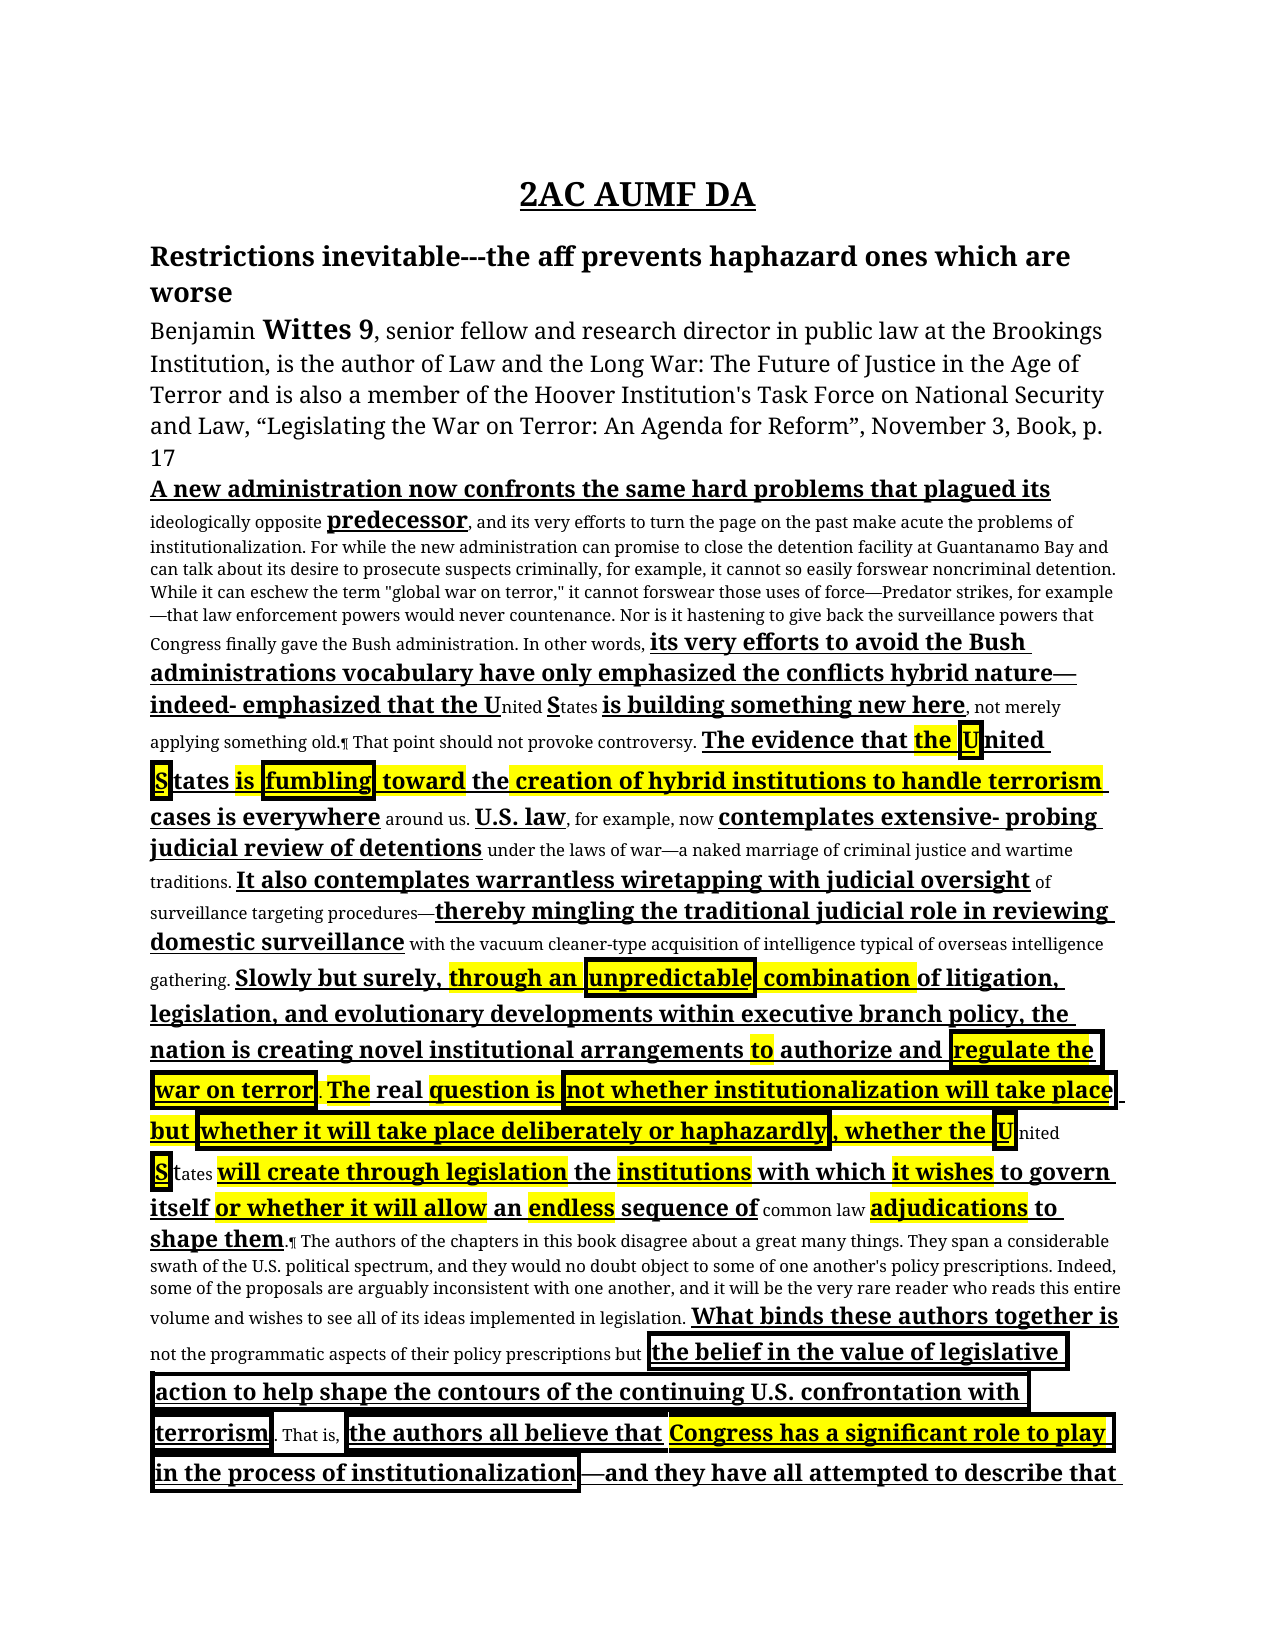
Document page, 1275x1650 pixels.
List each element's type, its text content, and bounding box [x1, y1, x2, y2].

text Benjamin Wittes 9, senior fellow and research director in public law at the Brookings Institution, is the author of Law and the Long War: The Future of Justice in the Age of Terror and is also a member of the Hoover Institution's Task Force on National Security and Law, “Legislating the War on Terror: An Agenda for Reform”, November 3, Book, p. 17 [150, 311, 1125, 473]
subtitle Restrictions inevitable---the aff prevents haphazard ones which are worse [150, 237, 1125, 311]
subtitle 2AC AUMF DA [150, 171, 1125, 216]
